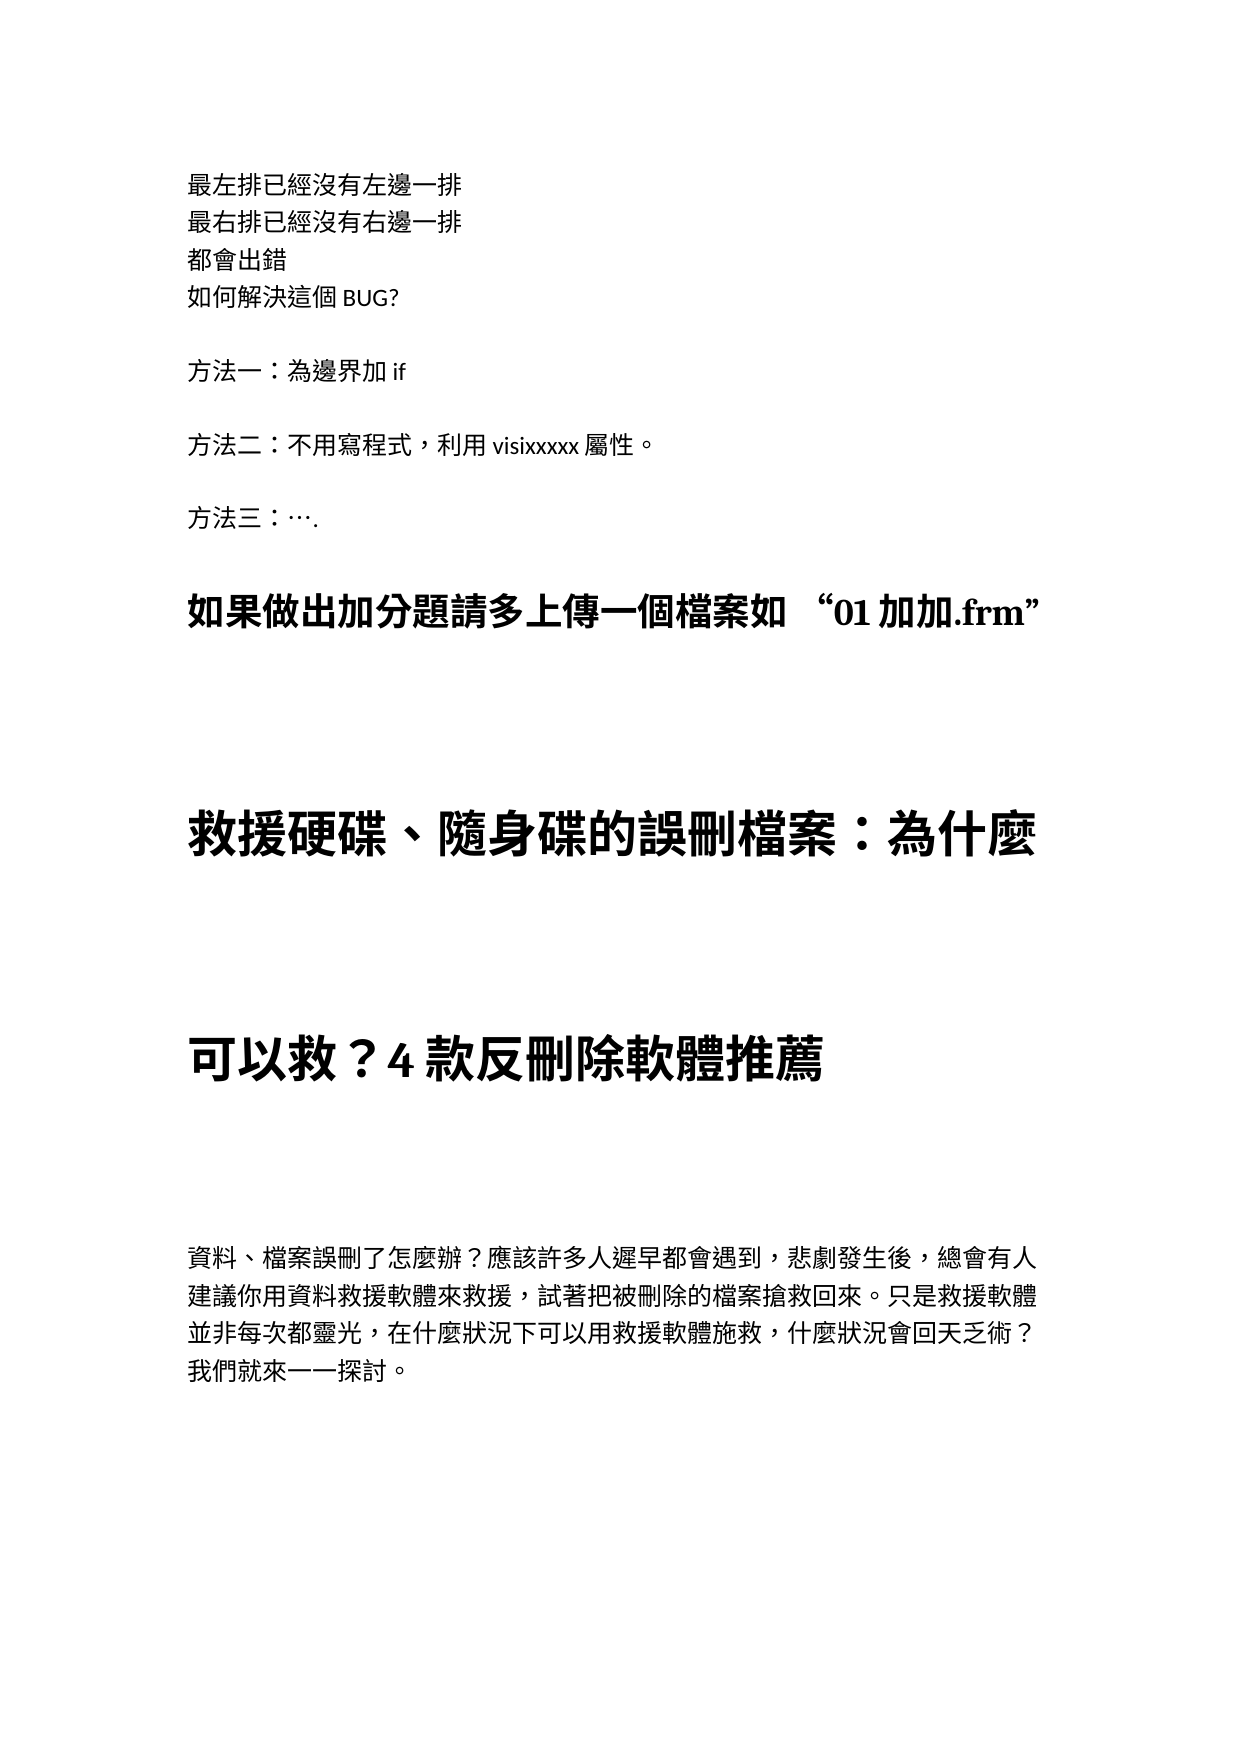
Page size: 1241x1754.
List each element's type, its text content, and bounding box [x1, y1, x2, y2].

text 如何解決這個BUG? [187, 277, 1053, 314]
text 方法三：…. [187, 498, 1053, 536]
text 都會出錯 [187, 239, 1053, 277]
subtitle 救援硬碟、隨身碟的誤刪檔案：為什麼可以救？4款反刪除軟體推薦 [187, 793, 1053, 1093]
text 最左排已經沒有左邊一排 [187, 164, 1053, 202]
subtitle 如果做出加分題請多上傳一個檔案如 “01加加.frm” [187, 572, 1053, 647]
text 方法一：為邊界加if [187, 351, 1053, 388]
text 最右排已經沒有右邊一排 [187, 202, 1053, 239]
text 方法二：不用寫程式，利用visixxxxx屬性。 [187, 424, 1053, 462]
text 資料、檔案誤刪了怎麼辦？應該許多人遲早都會遇到，悲劇發生後，總會有人建議你用資料救援軟體來救援，試著把被刪除的檔案搶救回來。只是救援軟體並非每次都靈光，在什麼狀況下可以用救援軟體施救，什麼狀況會回天乏術？我們就來一一探討。 [187, 1238, 1053, 1388]
